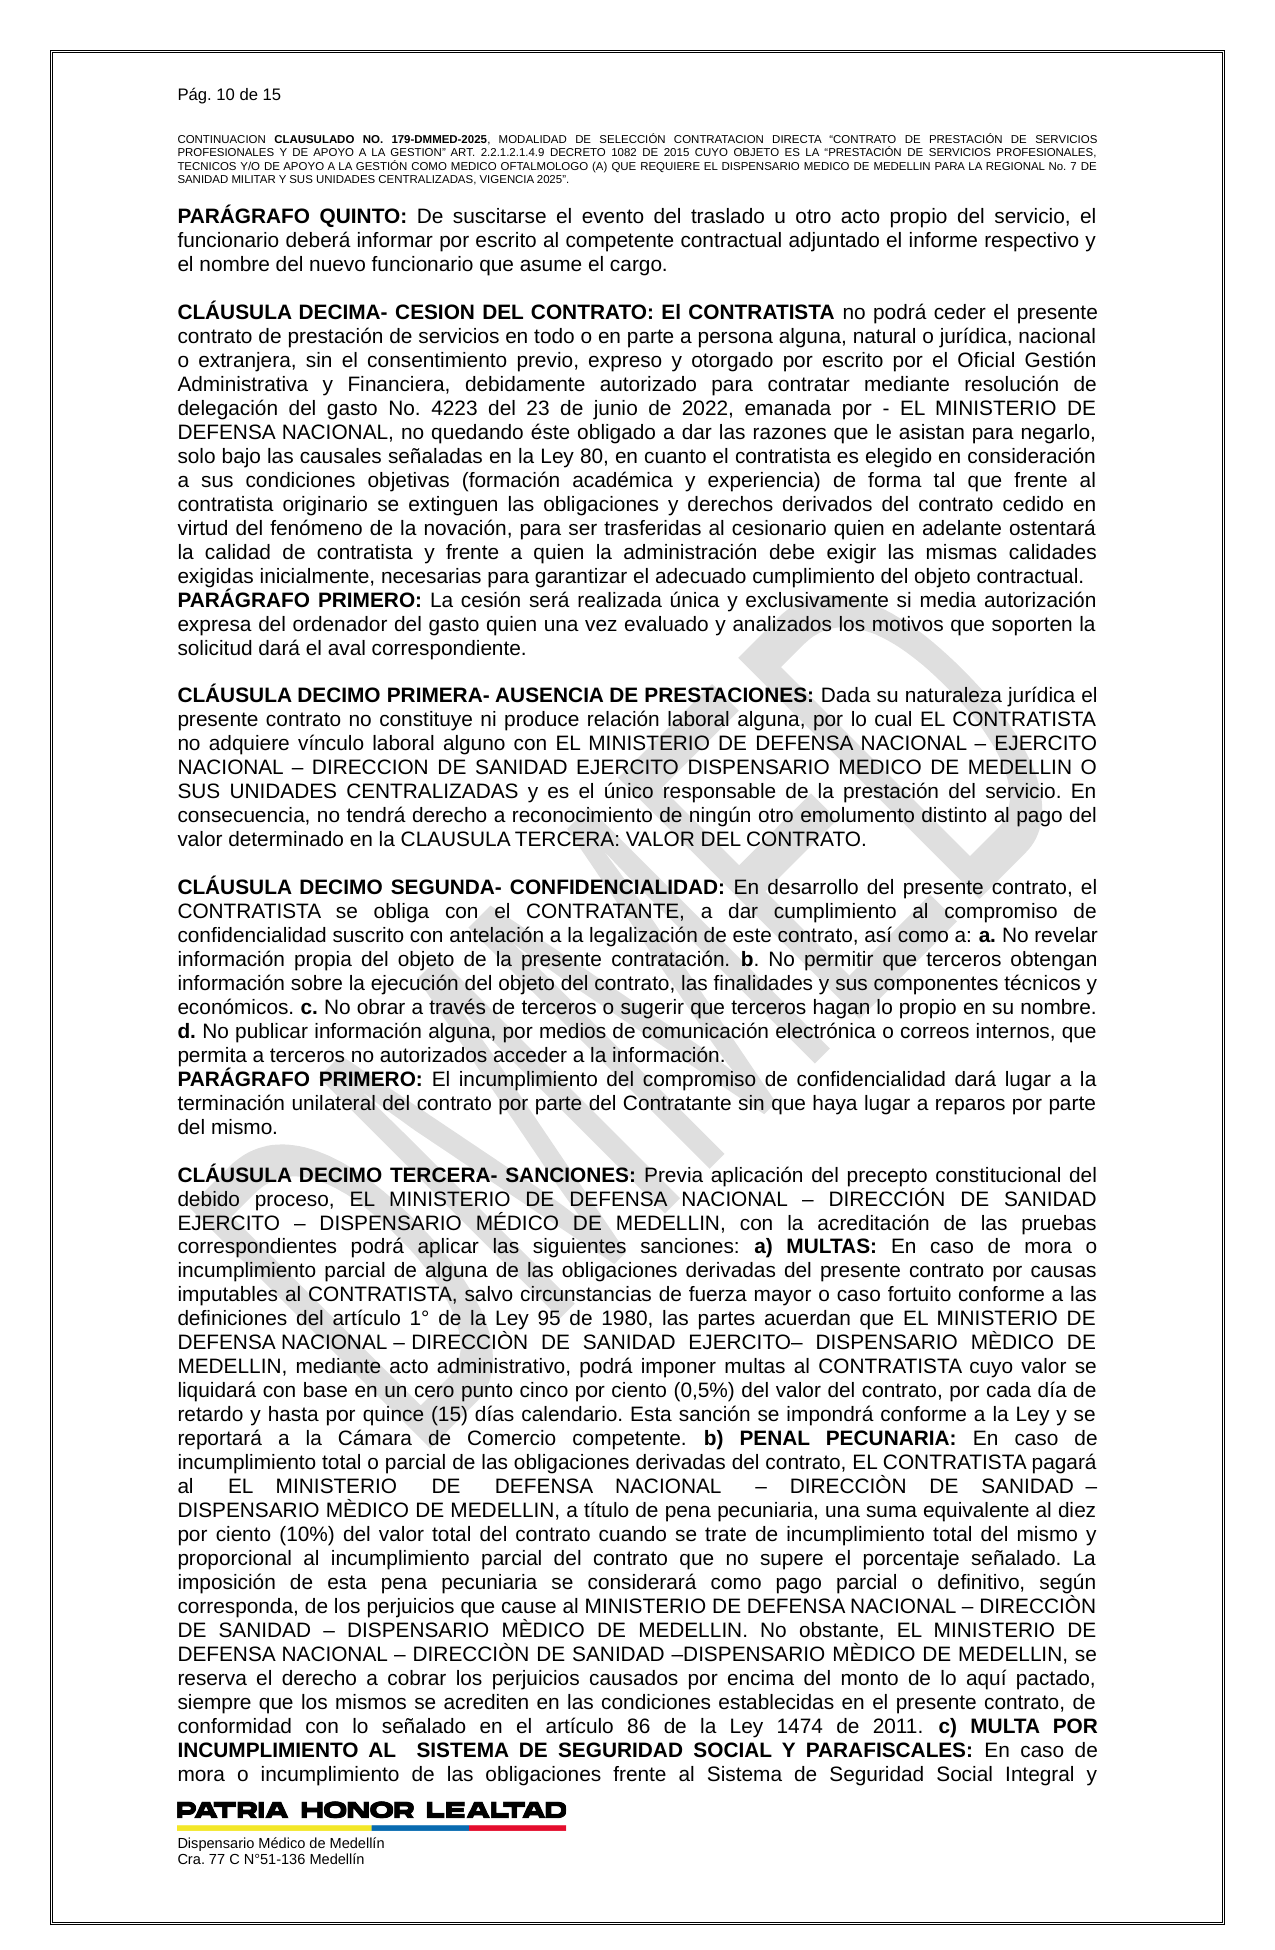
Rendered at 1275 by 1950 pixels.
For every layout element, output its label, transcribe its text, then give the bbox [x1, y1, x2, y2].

text CLÁUSULA DECIMO SEGUNDA- CONFIDENCIALIDAD: En desarrollo del presente contrato, el CONTRATISTA se obliga con el CONTRATANTE, a dar cumplimiento al compromiso de confidencialidad suscrito con antelación a la legalización de este contrato, así como a: a. No revelar información propia del objeto de la presente contratación. b. No permitir que terceros obtengan información sobre la ejecución del objeto del contrato, las finalidades y sus componentes técnicos y económicos. c. No obrar a través de terceros o sugerir que terceros hagan lo propio en su nombre. d. No publicar información alguna, por medios de comunicación electrónica o correos internos, que permita a terceros no autorizados acceder a la información. [177, 875, 1098, 1067]
text PARÁGRAFO PRIMERO: El incumplimiento del compromiso de confidencialidad dará lugar a la terminación unilateral del contrato por parte del Contratante sin que haya lugar a reparos por parte del mismo. [177, 1067, 1098, 1138]
text PARÁGRAFO QUINTO: De suscitarse el evento del traslado u otro acto propio del servicio, el funcionario deberá informar por escrito al competente contractual adjuntado el informe respectivo y el nombre del nuevo funcionario que asume el cargo. [177, 204, 1098, 276]
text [177, 1162, 1098, 1785]
picture [177, 1801, 567, 1831]
text PARÁGRAFO PRIMERO: La cesión será realizada única y exclusivamente si media autorización expresa del ordenador del gasto quien una vez evaluado y analizados los motivos que soporten la solicitud dará el aval correspondiente. [177, 587, 1098, 659]
text CLÁUSULA DECIMA- CESION DEL CONTRATO: El CONTRATISTA no podrá ceder el presente contrato de prestación de servicios en todo o en parte a persona alguna, natural o jurídica, nacional o extranjera, sin el consentimiento previo, expreso y otorgado por escrito por el Oficial Gestión Administrativa y Financiera, debidamente autorizado para contratar mediante resolución de delegación del gasto No. 4223 del 23 de junio de 2022, emanada por - EL MINISTERIO DE DEFENSA NACIONAL, no quedando éste obligado a dar las razones que le asistan para negarlo, solo bajo las causales señaladas en la Ley 80, en cuanto el contratista es elegido en consideración a sus condiciones objetivas (formación académica y experiencia) de forma tal que frente al contratista originario se extinguen las obligaciones y derechos derivados del contrato cedido en virtud del fenómeno de la novación, para ser trasferidas al cesionario quien en adelante ostentará la calidad de contratista y frente a quien la administración debe exigir las mismas calidades exigidas inicialmente, necesarias para garantizar el adecuado cumplimiento del objeto contractual. [177, 300, 1098, 587]
text CLÁUSULA DECIMO PRIMERA- AUSENCIA DE PRESTACIONES: Dada su naturaleza jurídica el presente contrato no constituye ni produce relación laboral alguna, por lo cual EL CONTRATISTA no adquiere vínculo laboral alguno con EL MINISTERIO DE DEFENSA NACIONAL – EJERCITO NACIONAL – DIRECCION DE SANIDAD EJERCITO DISPENSARIO MEDICO DE MEDELLIN O SUS UNIDADES CENTRALIZADAS y es el único responsable de la prestación del servicio. En consecuencia, no tendrá derecho a reconocimiento de ningún otro emolumento distinto al pago del valor determinado en la CLAUSULA TERCERA: VALOR DEL CONTRATO. [177, 683, 1098, 851]
